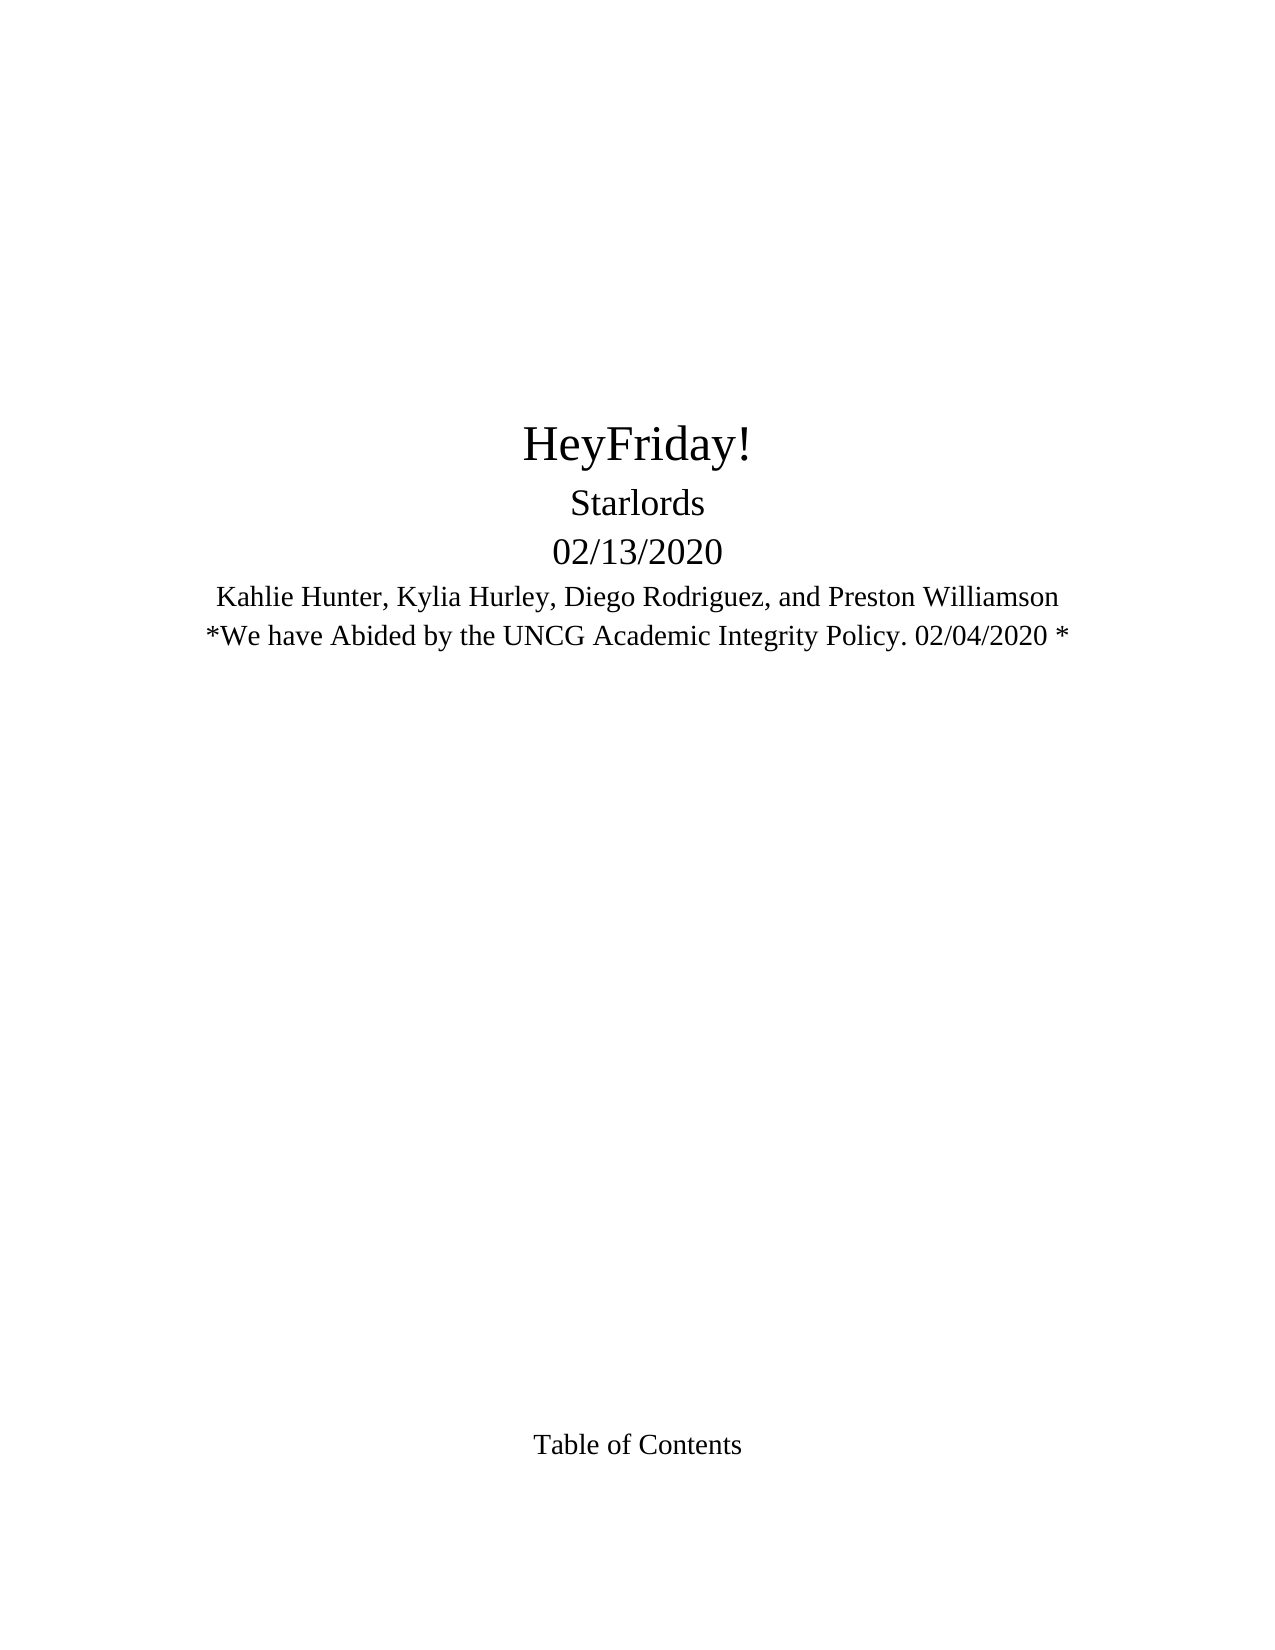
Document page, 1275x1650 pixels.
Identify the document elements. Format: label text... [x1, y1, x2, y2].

text Starlords [150, 480, 1125, 523]
text *We have Abided by the UNCG Academic Integrity Policy. 02/04/2020 * [150, 618, 1125, 651]
text Kahlie Hunter, Kylia Hurley, Diego Rodriguez, and Preston Williamson [150, 579, 1125, 613]
text HeyFriday! [150, 414, 1125, 472]
text Table of Contents [150, 1427, 1125, 1461]
text 02/13/2020 [150, 530, 1125, 573]
